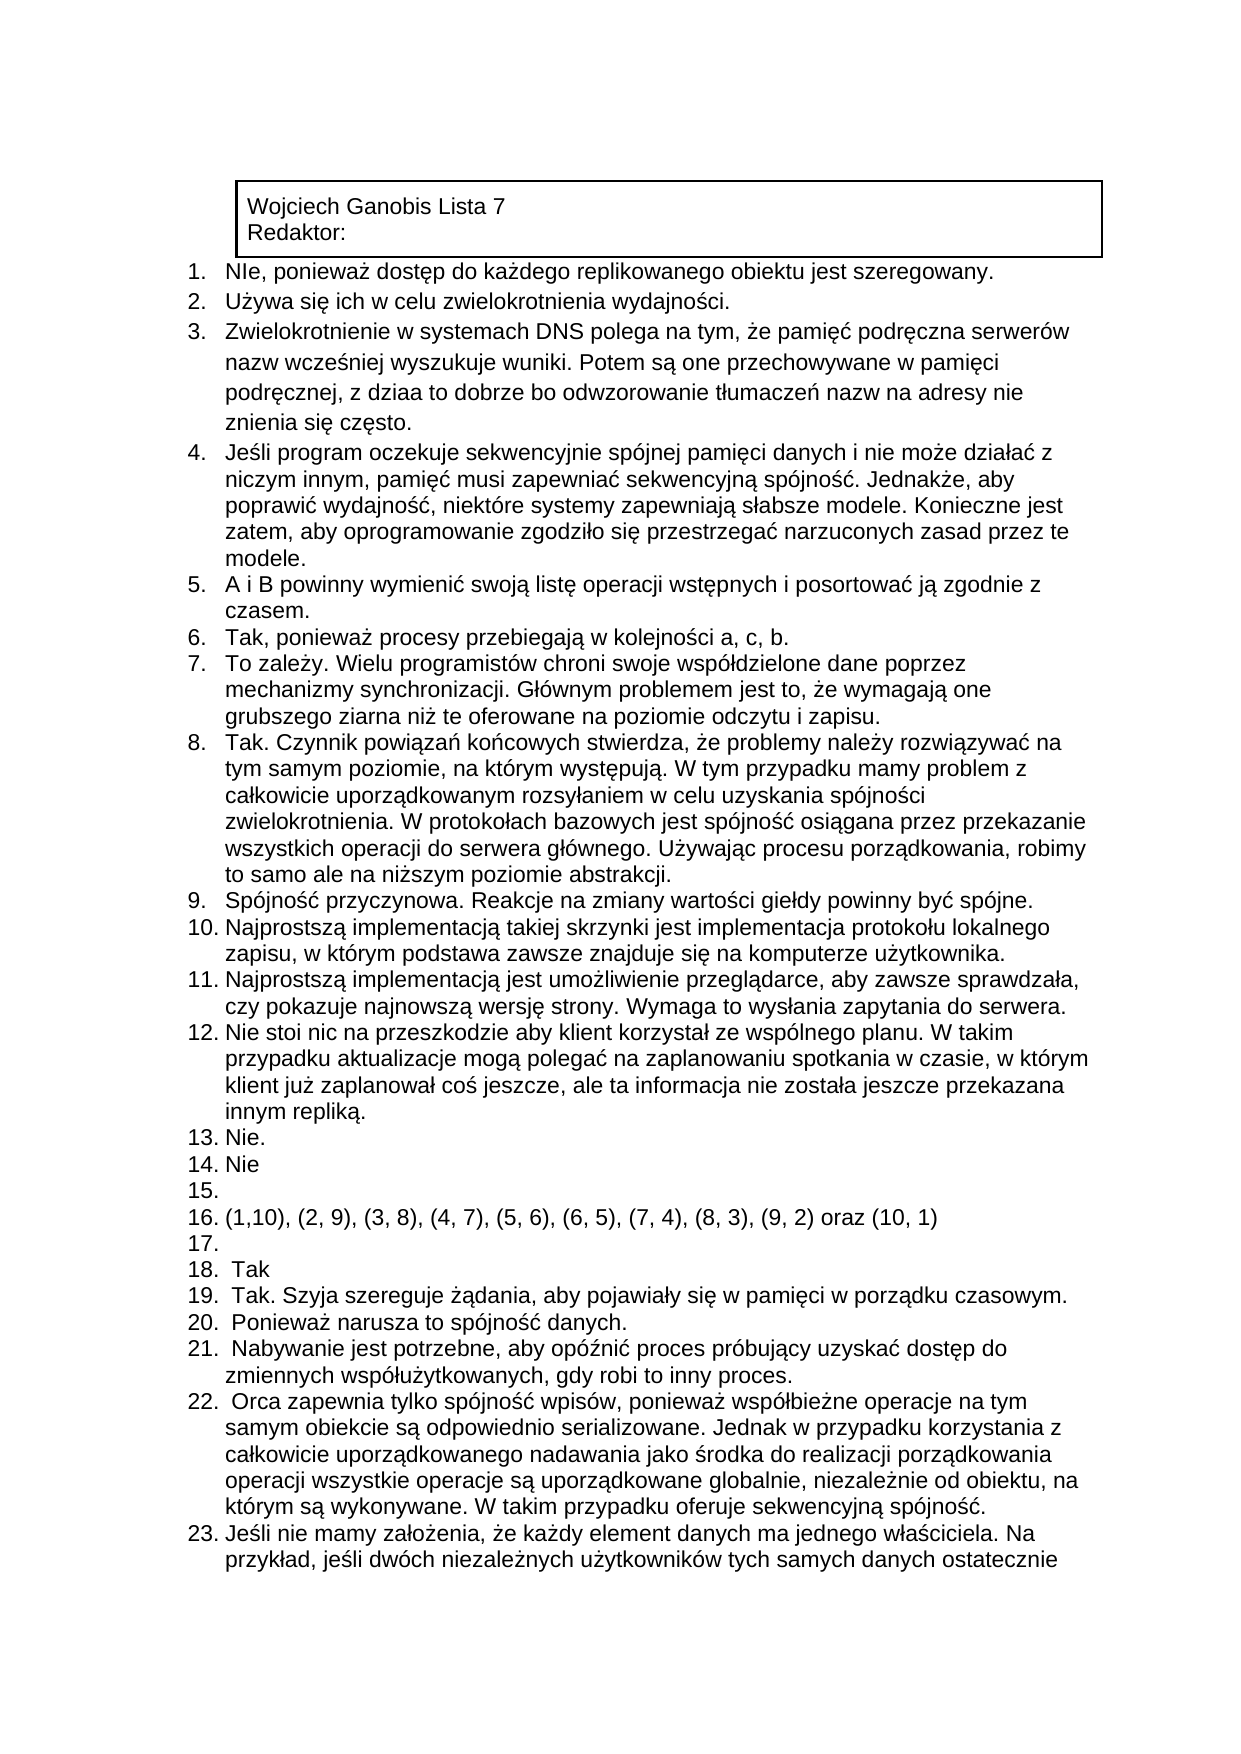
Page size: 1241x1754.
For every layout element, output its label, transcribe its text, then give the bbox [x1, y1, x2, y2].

list Orca zapewnia tylko spójność wpisów, ponieważ współbieżne operacje na tym samym obiekcie są odpowiednio serializowane. Jednak w przypadku korzystania z całkowicie uporządkowanego nadawania jako środka do realizacji porządkowania operacji wszystkie operacje są uporządkowane globalnie, niezależnie od obiektu, na którym są wykonywane. W takim przypadku oferuje sekwencyjną spójność. [187, 1388, 1090, 1520]
table_header Wojciech Ganobis Lista 7 Redaktor: [238, 182, 1101, 256]
list Tak. Szyja szereguje żądania, aby pojawiały się w pamięci w porządku czasowym. [187, 1282, 1090, 1309]
list Najprostszą implementacją takiej skrzynki jest implementacja protokołu lokalnego zapisu, w którym podstawa zawsze znajduje się na komputerze użytkownika. [187, 913, 1090, 966]
list Tak. Czynnik powiązań końcowych stwierdza, że problemy należy rozwiązywać na tym samym poziomie, na którym występują. W tym przypadku mamy problem z całkowicie uporządkowanym rozsyłaniem w celu uzyskania spójności zwielokrotnienia. W protokołach bazowych jest spójność osiągana przez przekazanie wszystkich operacji do serwera głównego. Używając procesu porządkowania, robimy to samo ale na niższym poziomie abstrakcji. [187, 729, 1090, 887]
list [187, 1520, 1090, 1572]
list Ponieważ narusza to spójność danych. [187, 1309, 1090, 1335]
list (1,10), (2, 9), (3, 8), (4, 7), (5, 6), (6, 5), (7, 4), (8, 3), (9, 2) oraz (10, 1) [187, 1203, 1090, 1230]
list Najprostszą implementacją jest umożliwienie przeglądarce, aby zawsze sprawdzała, czy pokazuje najnowszą wersję strony. Wymaga to wysłania zapytania do serwera. [187, 966, 1090, 1019]
list Nie. [187, 1124, 1090, 1151]
list Nabywanie jest potrzebne, aby opóźnić proces próbujący uzyskać dostęp do zmiennych współużytkowanych, gdy robi to inny proces. [187, 1335, 1090, 1388]
list A i B powinny wymienić swoją listę operacji wstępnych i posortować ją zgodnie z czasem. [187, 571, 1090, 624]
list Spójność przyczynowa. Reakcje na zmiany wartości giełdy powinny być spójne. [187, 887, 1090, 913]
list Jeśli program oczekuje sekwencyjnie spójnej pamięci danych i nie może działać z niczym innym, pamięć musi zapewniać sekwencyjną spójność. Jednakże, aby poprawić wydajność, niektóre systemy zapewniają słabsze modele. Konieczne jest zatem, aby oprogramowanie zgodziło się przestrzegać narzuconych zasad przez te modele. [187, 439, 1090, 571]
list Zwielokrotnienie w systemach DNS polega na tym, że pamięć podręczna serwerów nazw wcześniej wyszukuje wuniki. Potem są one przechowywane w pamięci podręcznej, z dziaa to dobrze bo odwzorowanie tłumaczeń nazw na adresy nie znienia się często. [187, 318, 1090, 435]
list Tak [187, 1256, 1090, 1282]
list Nie [187, 1151, 1090, 1177]
list Nie stoi nic na przeszkodzie aby klient korzystał ze wspólnego planu. W takim przypadku aktualizacje mogą polegać na zaplanowaniu spotkania w czasie, w którym klient już zaplanował coś jeszcze, ale ta informacja nie została jeszcze przekazana innym repliką. [187, 1019, 1090, 1124]
list NIe, ponieważ dostęp do każdego replikowanego obiektu jest szeregowany. [187, 258, 1090, 284]
list To zależy. Wielu programistów chroni swoje współdzielone dane poprzez mechanizmy synchronizacji. Głównym problemem jest to, że wymagają one grubszego ziarna niż te oferowane na poziomie odczytu i zapisu. [187, 650, 1090, 729]
list Używa się ich w celu zwielokrotnienia wydajności. [187, 288, 1090, 314]
list Tak, ponieważ procesy przebiegają w kolejności a, c, b. [187, 624, 1090, 650]
